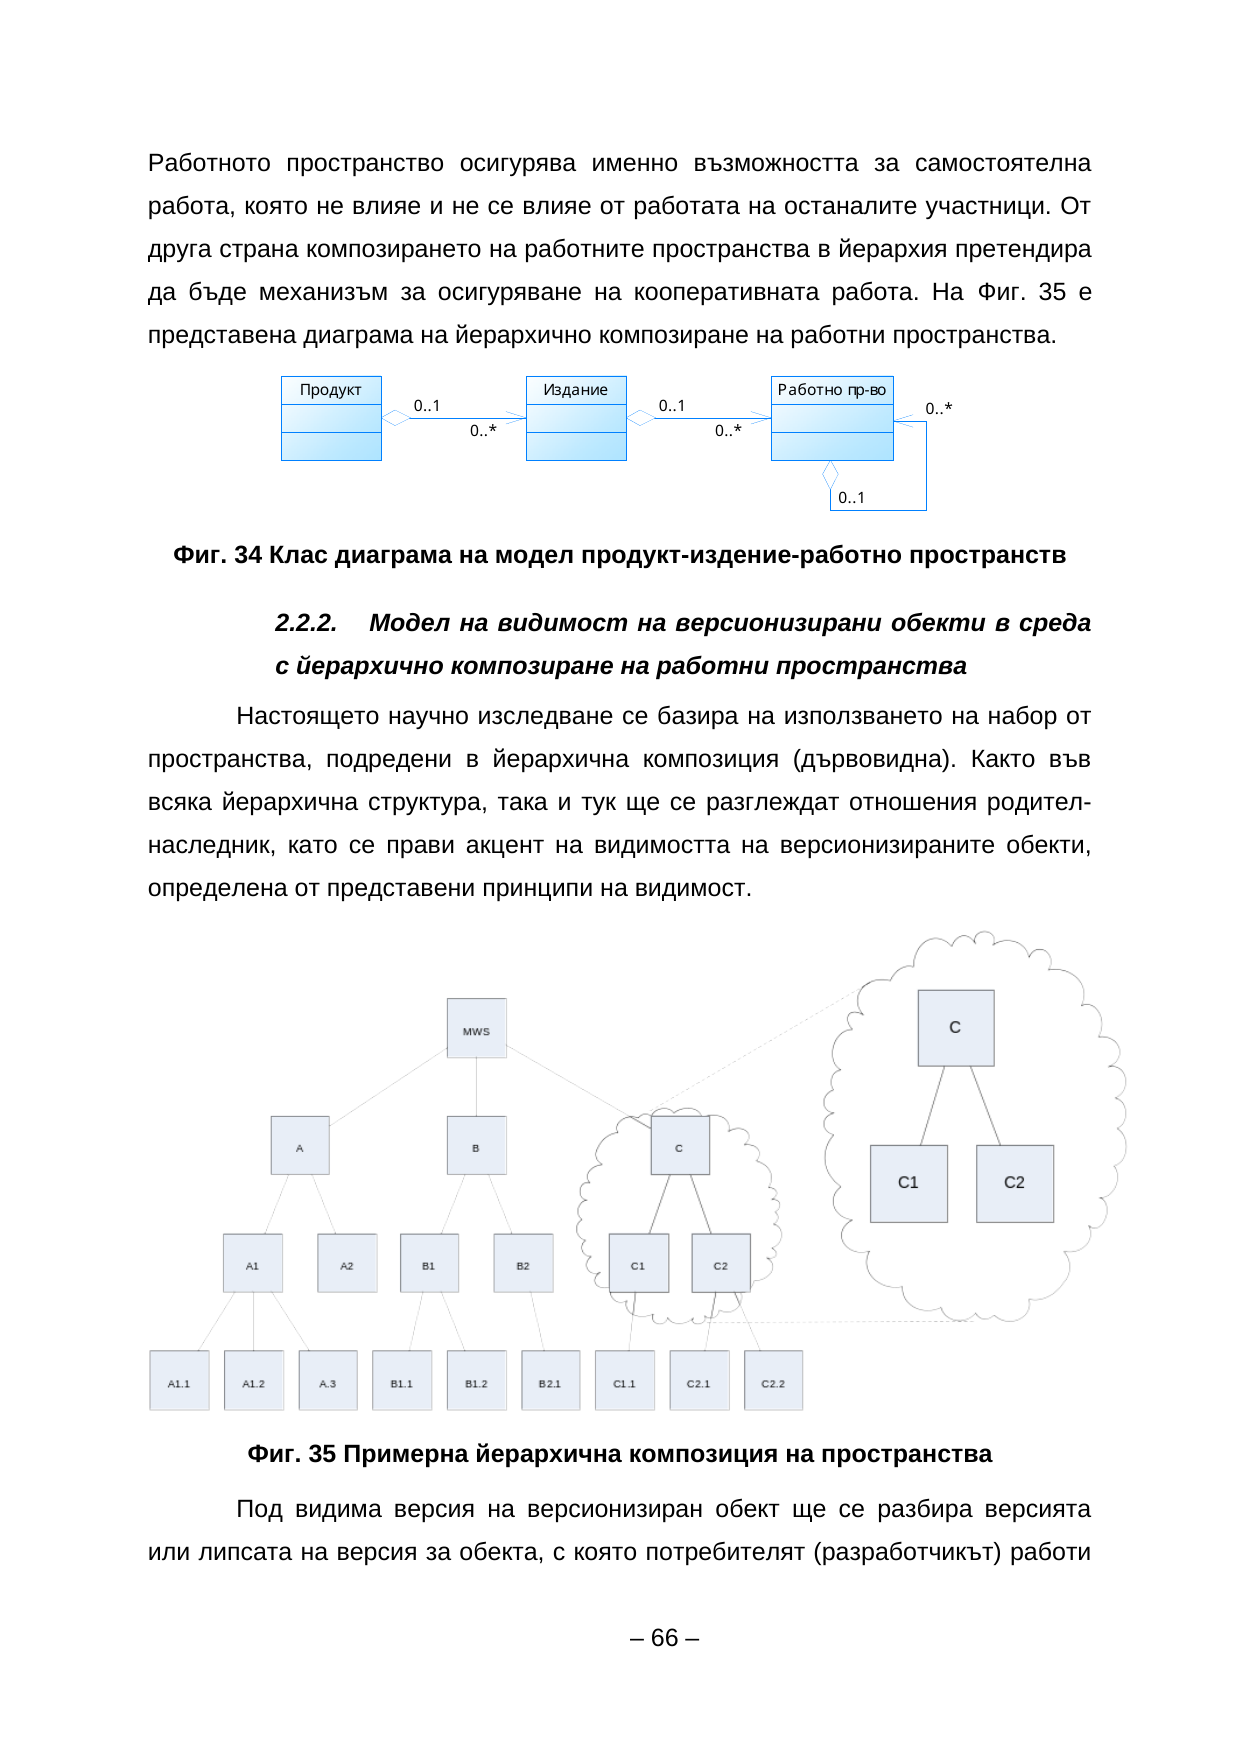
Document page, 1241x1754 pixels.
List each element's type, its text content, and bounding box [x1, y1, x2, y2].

text Настоящето научно изследване се базира на използването на набор от пространства, подредени в йерархична композиция (дървовидна). Както във всяка йерархична структура, така и тук ще се разглеждат отношения родител-наследник, като се прави акцент на видимостта на версионизираните обекти, определена от представени принципи на видимост. [148, 701, 1093, 902]
subtitle Модел на видимост на версионизирани обекти в среда с йерархично композиране на работни пространства [275, 608, 1093, 680]
